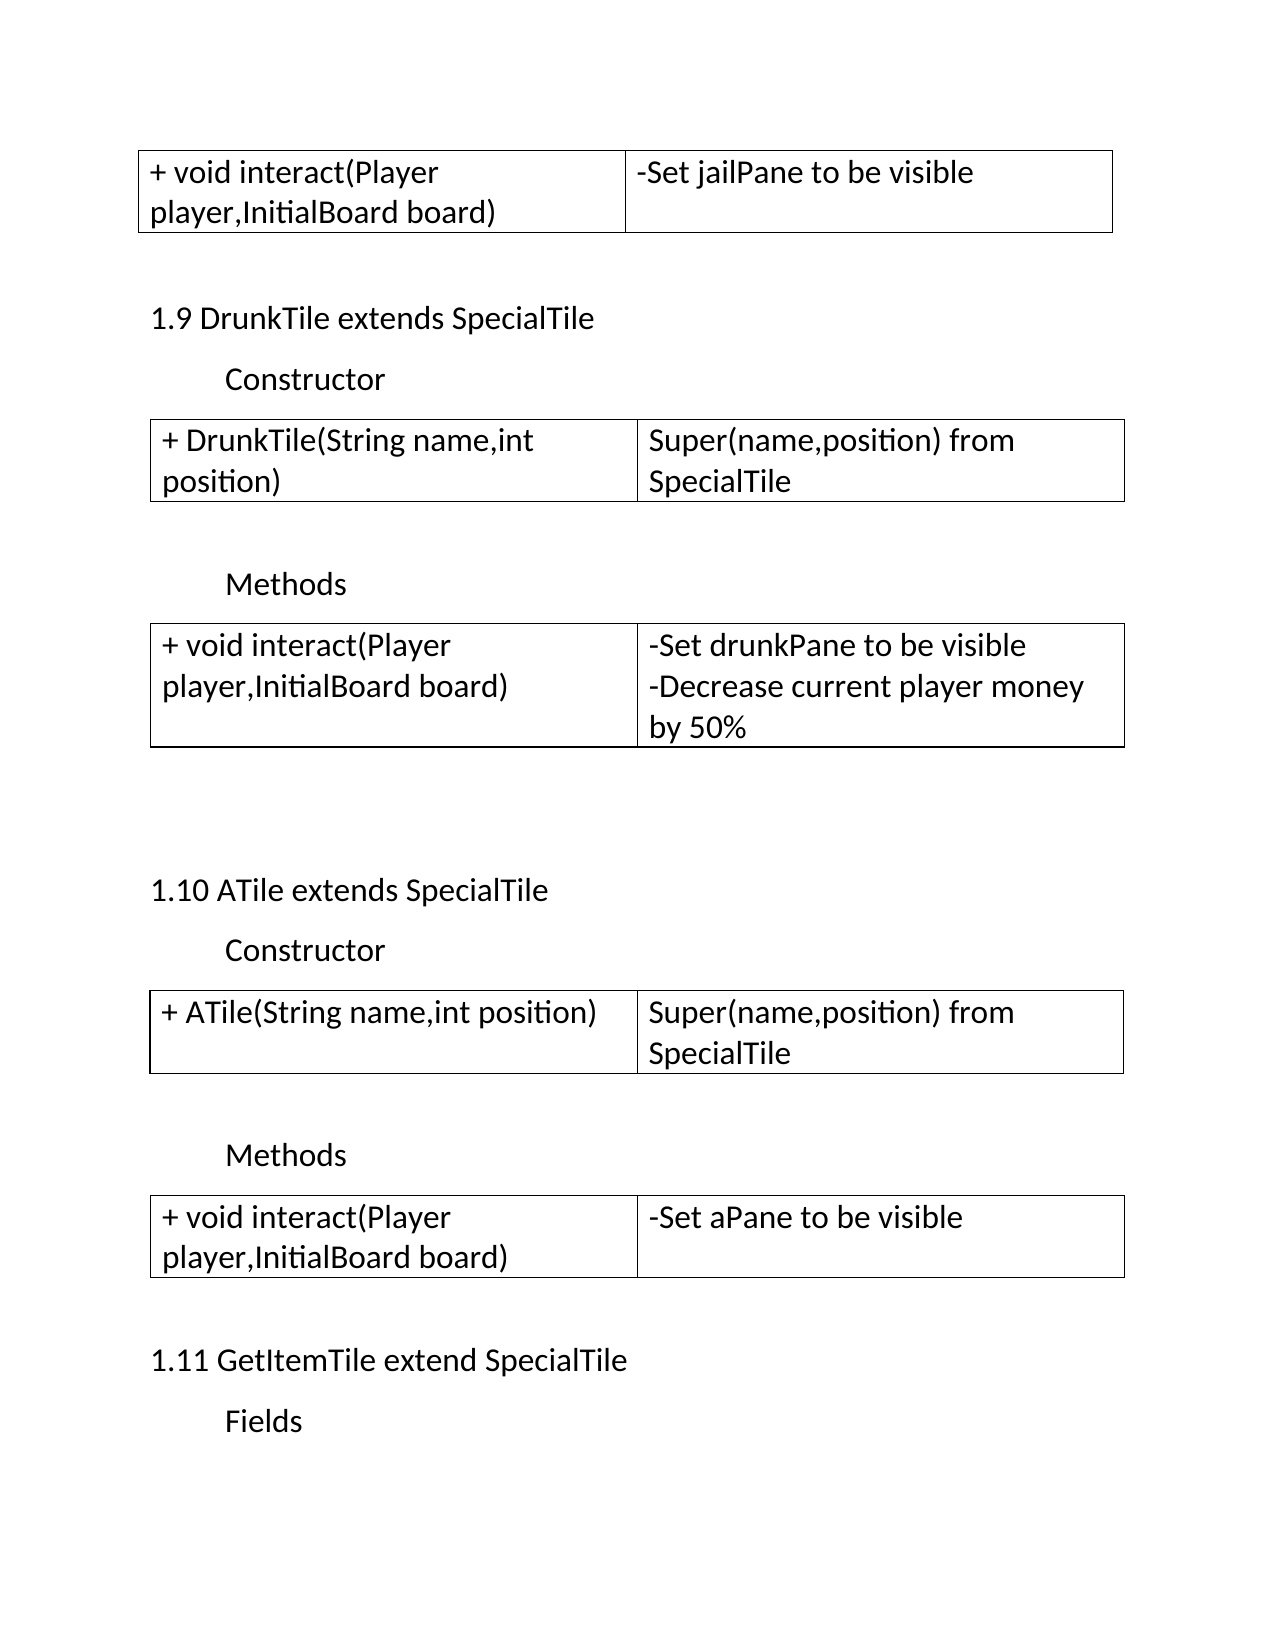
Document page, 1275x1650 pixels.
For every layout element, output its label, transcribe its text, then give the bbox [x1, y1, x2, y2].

text Methods [150, 563, 1125, 603]
text 1.11 GetItemTile extend SpecialTile [150, 1339, 1125, 1380]
table_header + ATile(String name,int position) [151, 991, 637, 1072]
table_header + void interact(Player player,InitialBoard board) [151, 1196, 637, 1277]
text Constructor [150, 358, 1125, 398]
text 1.10 ATile extends SpecialTile [150, 869, 1125, 909]
table_header -Set aPane to be visible [638, 1196, 1124, 1277]
table_header -Set jailPane to be visible [626, 151, 1112, 232]
table_header + void interact(Player player,InitialBoard board) [139, 151, 625, 232]
text 1.9 DrunkTile extends SpecialTile [150, 297, 1125, 338]
text Fields [150, 1399, 1125, 1440]
text Constructor [150, 929, 1125, 970]
table_header + DrunkTile(String name,int position) [151, 420, 637, 501]
table_header Super(name,position) from SpecialTile [638, 991, 1123, 1072]
table_header -Set drunkPane to be visible -Decrease current player money by 50% [638, 624, 1124, 746]
table_header Super(name,position) from SpecialTile [638, 420, 1124, 501]
table_header + void interact(Player player,InitialBoard board) [151, 624, 637, 746]
text Methods [150, 1134, 1125, 1175]
